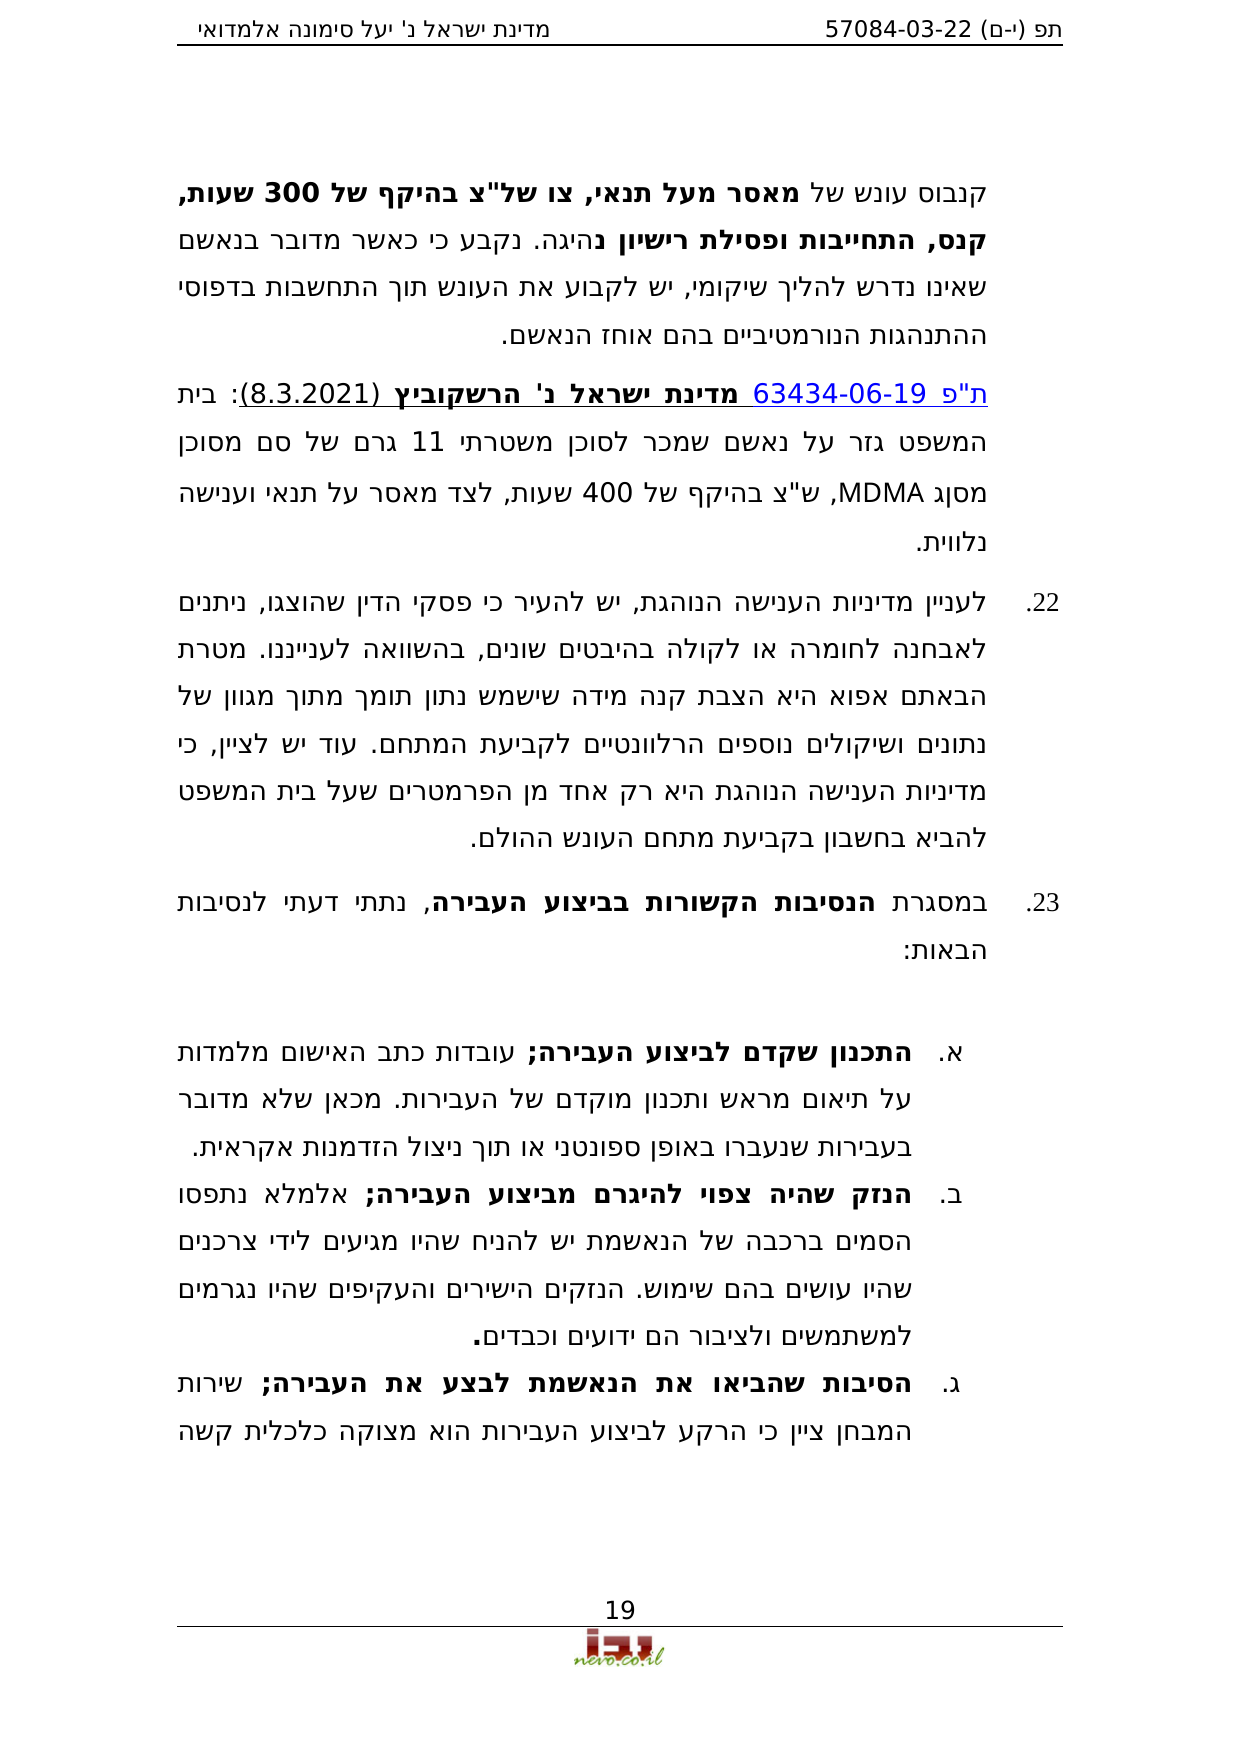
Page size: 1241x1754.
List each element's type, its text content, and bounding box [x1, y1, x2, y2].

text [177, 177, 988, 351]
list לעניין מדיניות הענישה הנוהגת, יש להעיר כי פסקי הדין שהוצגו, ניתנים לאבחנה לחומרה או לקולה בהיבטים שונים, בהשוואה לענייננו. מטרת הבאתם אפוא היא הצבת קנה מידה שישמש נתון תומך מתוך מגוון של נתונים ושיקולים נוספים הרלוונטיים לקביעת המתחם. עוד יש לציין, כי מדיניות הענישה הנוהגת היא רק אחד מן הפרמטרים שעל בית המשפט להביא בחשבון בקביעת מתחם העונש ההולם. [177, 586, 1026, 854]
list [177, 1368, 951, 1446]
picture [574, 1628, 666, 1667]
list הנזק שהיה צפוי להיגרם מביצוע העבירה; אלמלא נתפסו הסמים ברכבה של הנאשמת יש להניח שהיו מגיעים לידי צרכנים שהיו עושים בהם שימוש. הנזקים הישירים והעקיפים שהיו נגרמים למשתמשים ולציבור הם ידועים וכבדים. [177, 1178, 951, 1352]
list התכנון שקדם לביצוע העבירה; עובדות כתב האישום מלמדות על תיאום מראש ותכנון מוקדם של העבירות. מכאן שלא מדובר בעבירות שנעברו באופן ספונטני או תוך ניצול הזדמנות אקראית. [177, 1037, 951, 1163]
text ת"פ 63434-06-19 מדינת ישראל נ' הרשקוביץ (8.3.2021): בית המשפט גזר על נאשם שמכר לסוכן משטרתי 11 גרם של סם מסוכן מסןג MDMA, ש"צ בהיקף של 400 שעות, לצד מאסר על תנאי וענישה נלווית. [177, 379, 988, 558]
list במסגרת הנסיבות הקשורות בביצוע העבירה, נתתי דעתי לנסיבות הבאות: [177, 886, 1026, 966]
